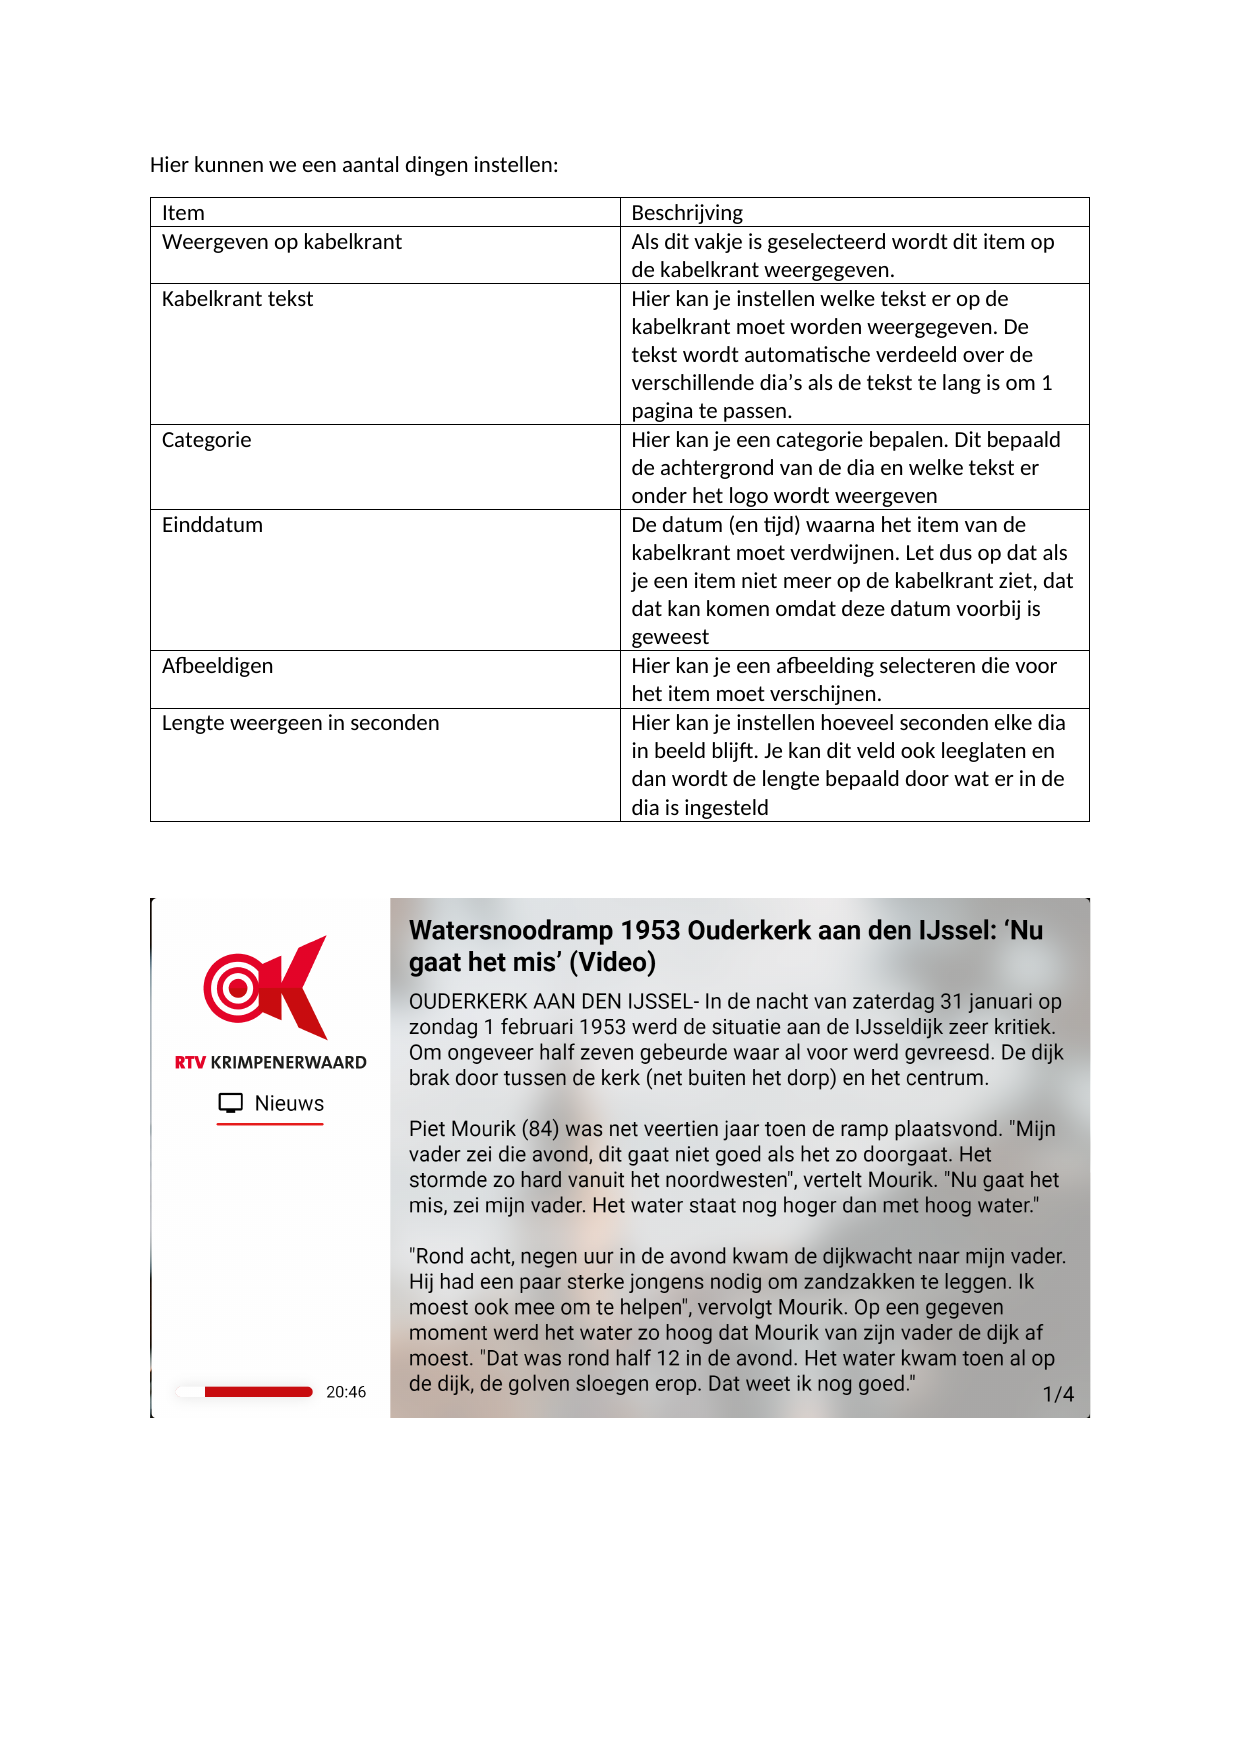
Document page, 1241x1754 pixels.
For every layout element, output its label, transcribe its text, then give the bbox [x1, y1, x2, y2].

table_cell De datum (en tijd) waarna het item van de kabelkrant moet verdwijnen. Let dus op dat als je een item niet meer op de kabelkrant ziet, dat dat kan komen omdat deze datum voorbij is geweest [621, 510, 1089, 650]
table_cell Categorie [151, 425, 620, 509]
table_header Beschrijving [621, 198, 1089, 226]
table_cell Weergeven op kabelkrant [151, 227, 620, 283]
table_cell Kabelkrant tekst [151, 284, 620, 424]
table_cell Afbeeldigen [151, 651, 620, 707]
table_header Item [151, 198, 620, 226]
table_cell Hier kan je een categorie bepalen. Dit bepaald de achtergrond van de dia en welke tekst er onder het logo wordt weergeven [621, 425, 1089, 509]
table_cell Als dit vakje is geselecteerd wordt dit item op de kabelkrant weergegeven. [621, 227, 1089, 283]
table_cell Hier kan je instellen welke tekst er op de kabelkrant moet worden weergegeven. De tekst wordt automatische verdeeld over de verschillende dia’s als de tekst te lang is om 1 pagina te passen. [621, 284, 1089, 424]
table_cell Lengte weergeen in seconden [151, 709, 620, 821]
table_cell Hier kan je instellen hoeveel seconden elke dia in beeld blijft. Je kan dit veld ook leeglaten en dan wordt de lengte bepaald door wat er in de dia is ingesteld [621, 709, 1089, 821]
table_cell Einddatum [151, 510, 620, 650]
picture [150, 898, 1091, 1418]
text Hier kunnen we een aantal dingen instellen: [150, 150, 1090, 178]
table_cell Hier kan je een afbeelding selecteren die voor het item moet verschijnen. [621, 651, 1089, 707]
